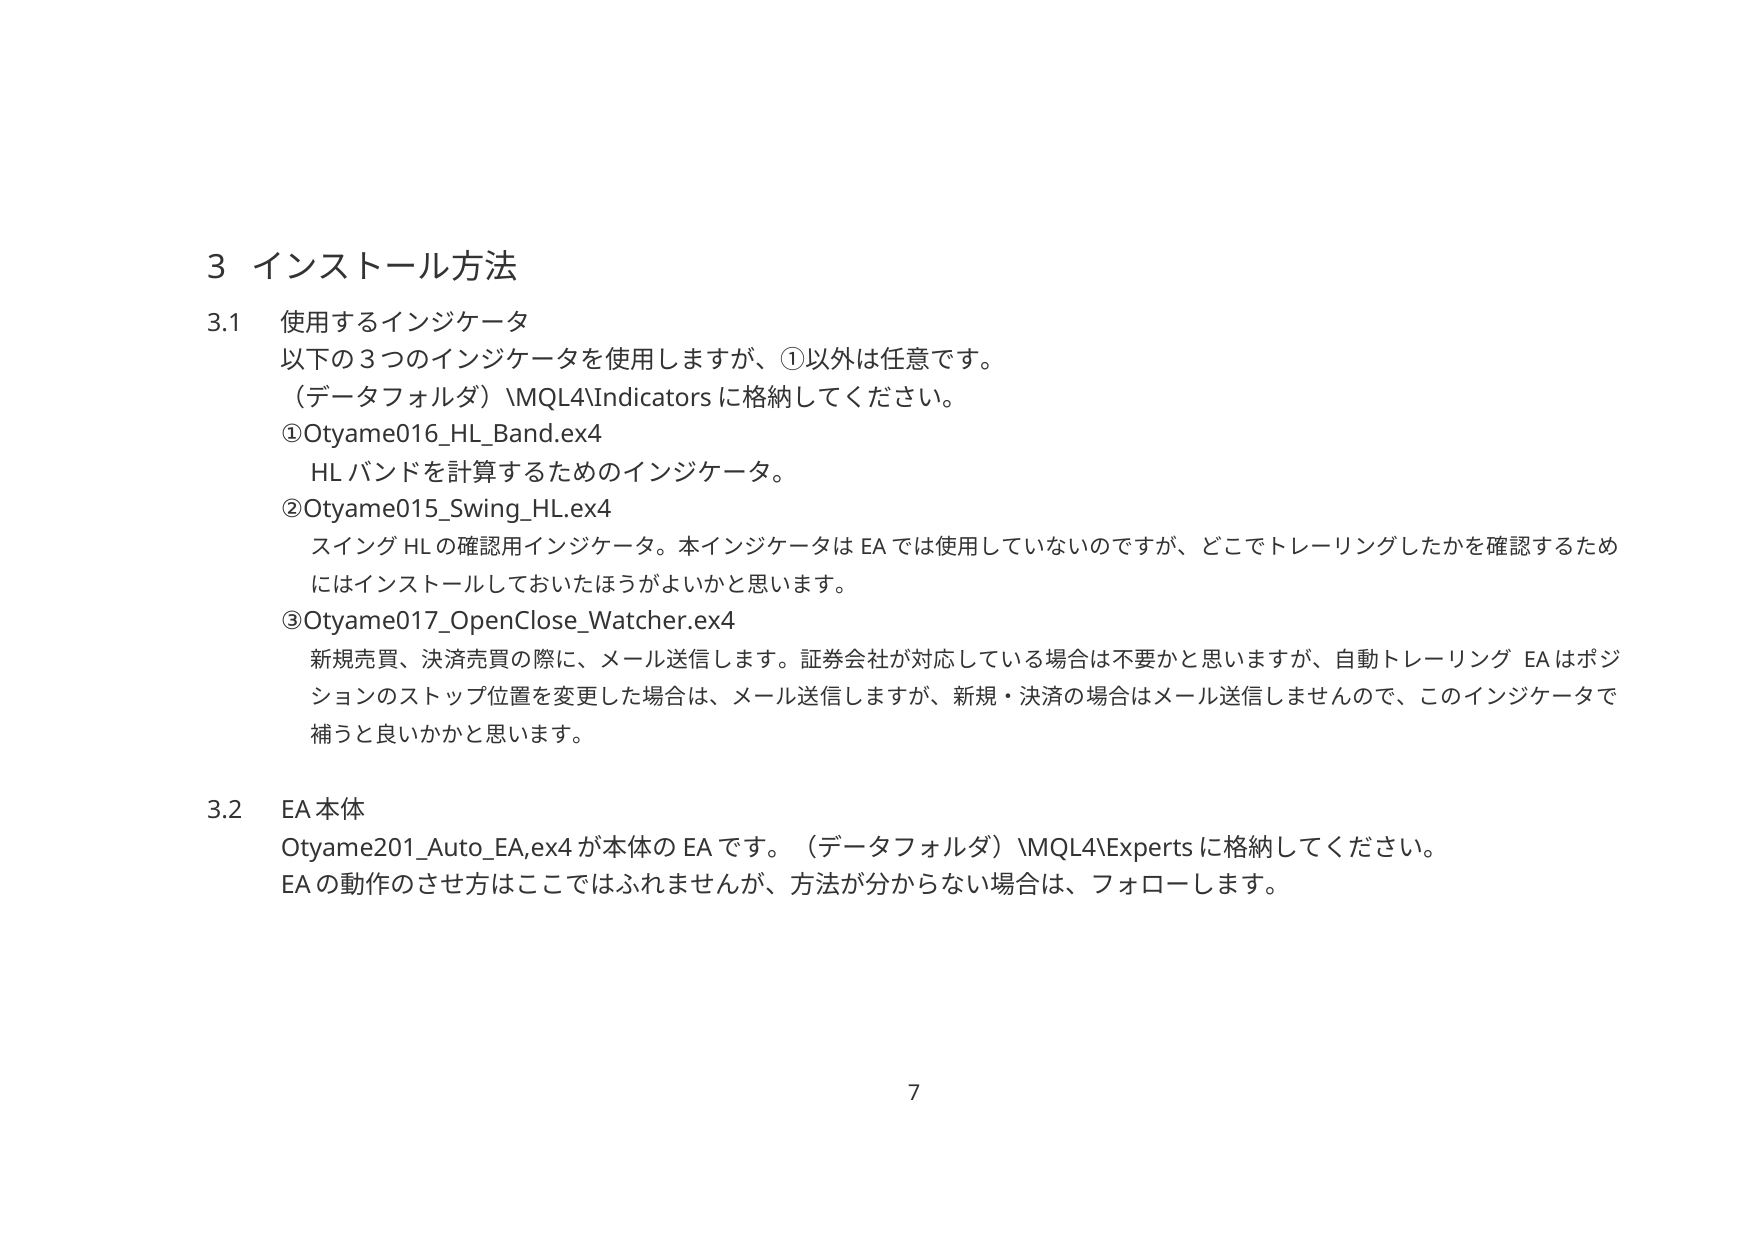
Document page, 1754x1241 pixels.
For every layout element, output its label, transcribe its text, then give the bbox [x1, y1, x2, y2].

text スイングHLの確認用インジケータ。本インジケータはEAでは使用していないのですが、どこでトレーリングしたかを確認するためにはインストールしておいたほうがよいかと思います。 [310, 526, 1621, 601]
list ③Otyame017_OpenClose_Watcher.ex4 [281, 601, 1621, 639]
list Otyame201_Auto_EA,ex4が本体のEAです。（データフォルダ）\MQL4\Expertsに格納してください。 [281, 826, 1621, 864]
text 新規売買、決済売買の際に、メール送信します。証券会社が対応している場合は不要かと思いますが、自動トレーリングEAはポジションのストップ位置を変更した場合は、メール送信しますが、新規・決済の場合はメール送信しませんので、このインジケータで補うと良いかかと思います。 [310, 639, 1621, 751]
list 使用するインジケータ [207, 301, 1621, 339]
list ②Otyame015_Swing_HL.ex4 [281, 489, 1621, 526]
list EAの動作のさせ方はここではふれませんが、方法が分からない場合は、フォローします。 [281, 864, 1621, 901]
list ①Otyame016_HL_Band.ex4 [281, 414, 1621, 451]
list EA本体 [207, 789, 1621, 826]
list （データフォルダ）\MQL4\Indicatorsに格納してください。 [281, 376, 1621, 414]
list 以下の３つのインジケータを使用しますが、①以外は任意です。 [281, 339, 1621, 376]
list インストール方法 [207, 226, 1621, 301]
list HLバンドを計算するためのインジケータ。 [281, 451, 1621, 489]
